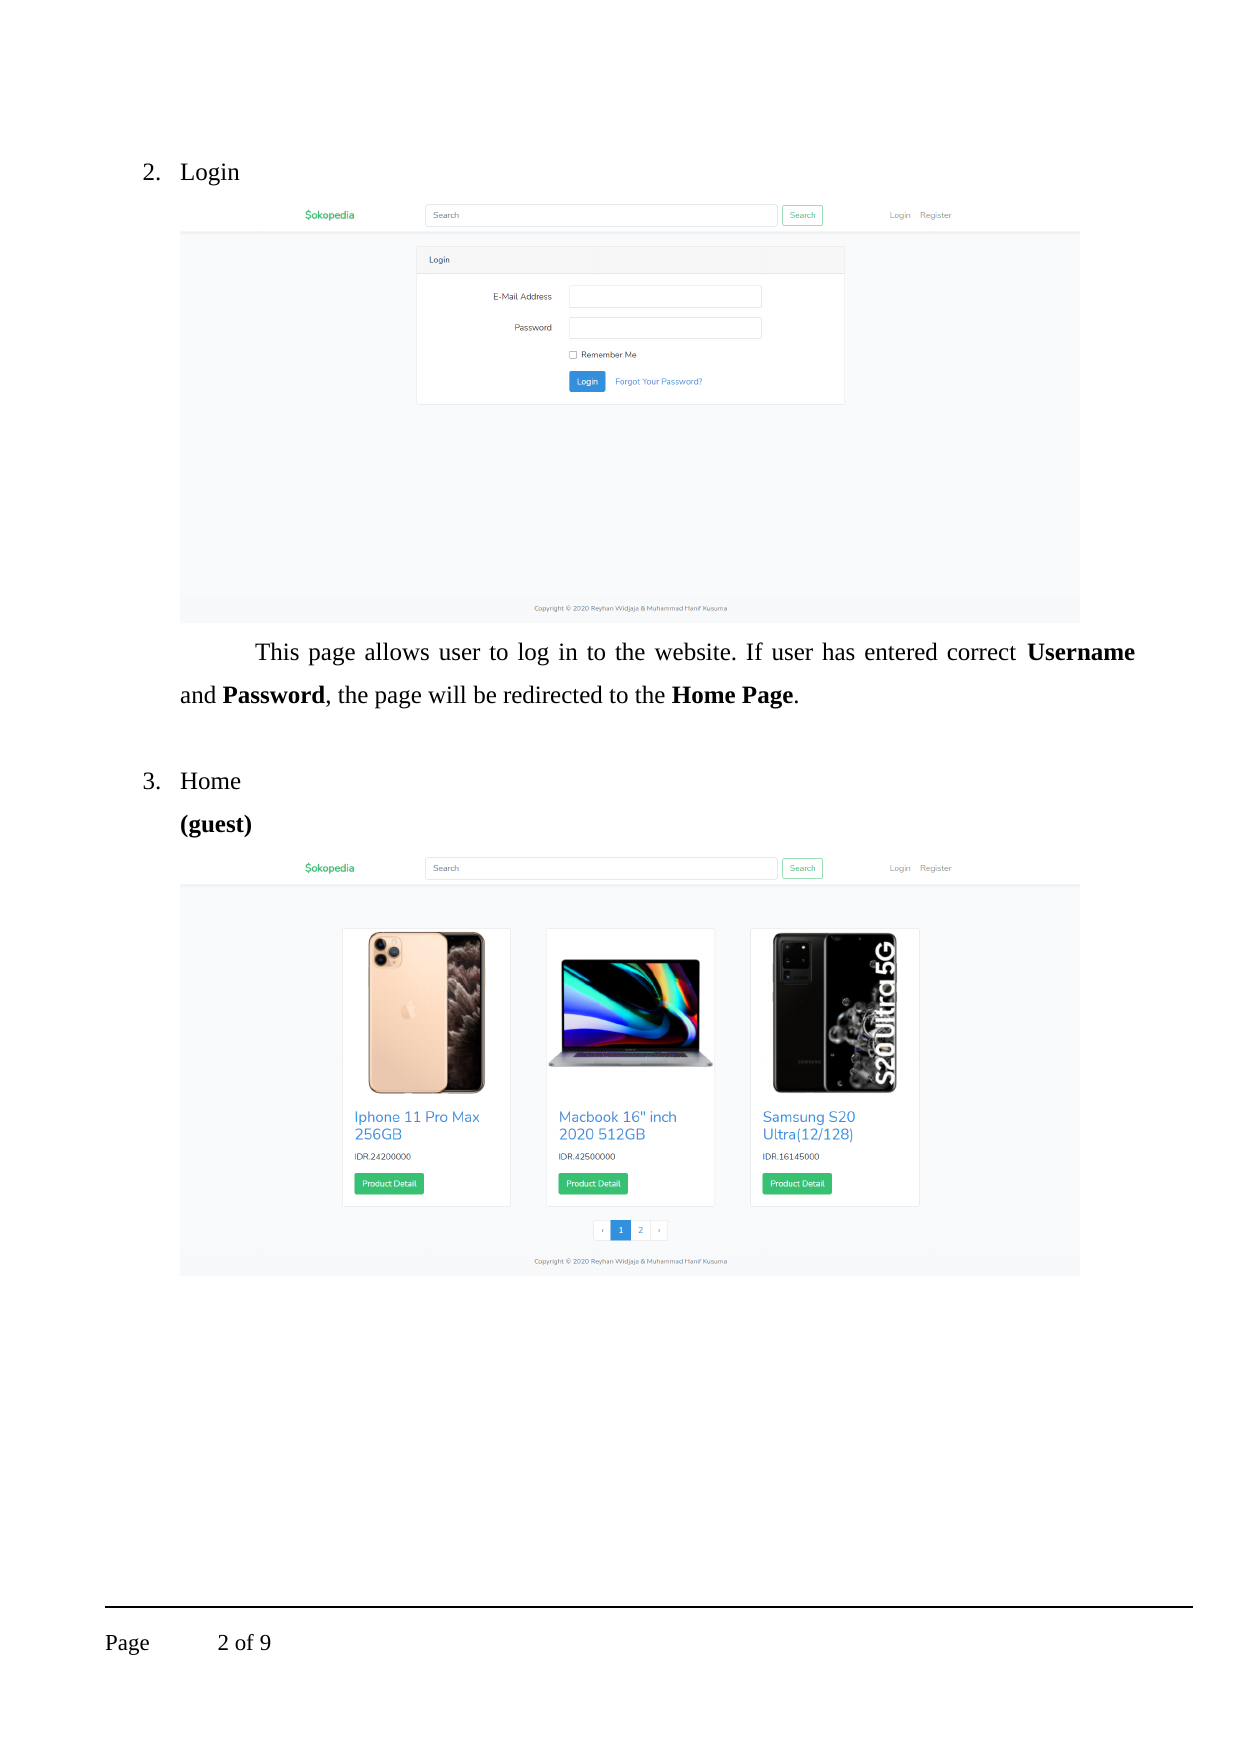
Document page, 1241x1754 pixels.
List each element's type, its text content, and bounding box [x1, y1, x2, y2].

list Home [142, 766, 1135, 795]
list (guest) [180, 809, 1135, 838]
picture [180, 199, 1080, 623]
list This page allows user to log in to the website. If user has entered correct Username and Password, the page will be redirected to the Home Page. [180, 637, 1135, 709]
picture [180, 852, 1080, 1276]
list Login [142, 157, 1135, 185]
